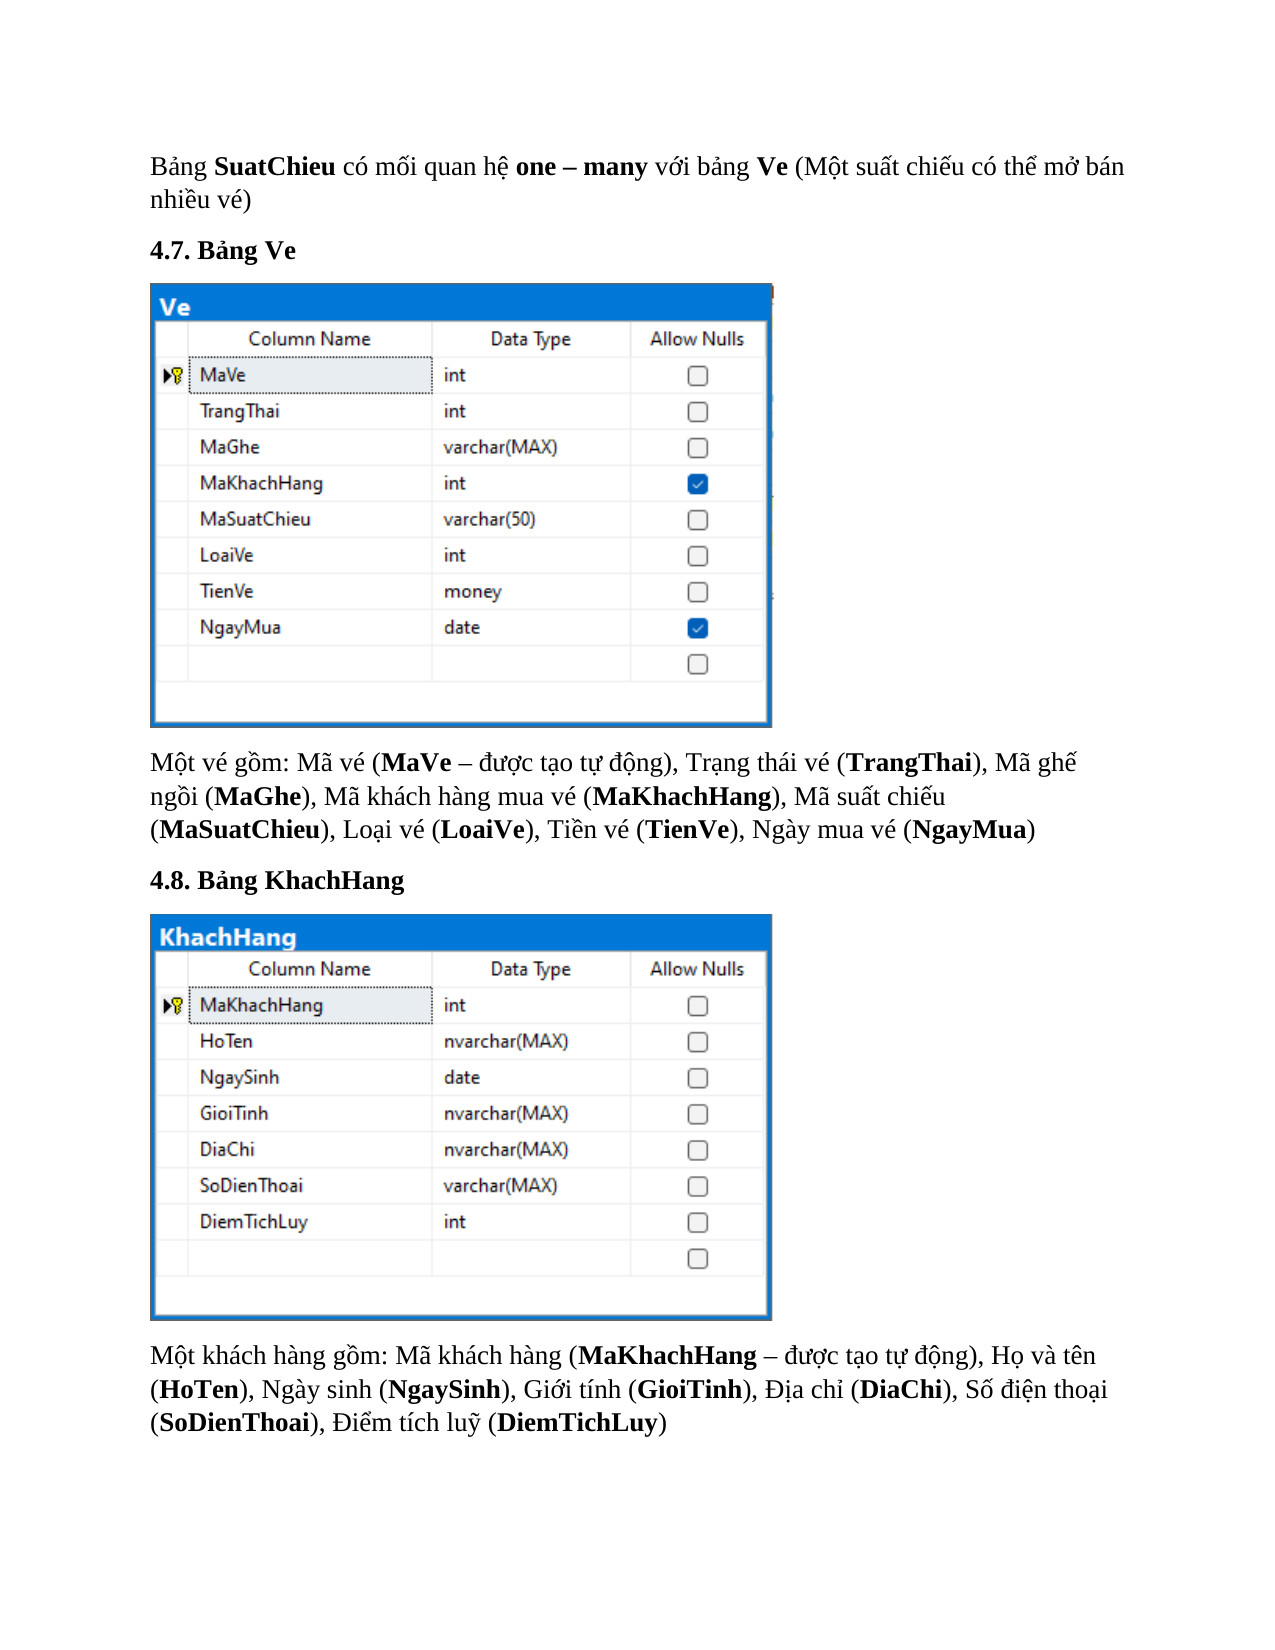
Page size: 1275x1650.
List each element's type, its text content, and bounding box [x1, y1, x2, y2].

text Một khách hàng gồm: Mã khách hàng (MaKhachHang – được tạo tự động), Họ và tên (HoTen), Ngày sinh (NgaySinh), Giới tính (GioiTinh), Địa chỉ (DiaChi), Số điện thoại (SoDienThoai), Điểm tích luỹ (DiemTichLuy) [150, 1339, 1125, 1437]
picture [150, 914, 774, 1321]
text Một vé gồm: Mã vé (MaVe – được tạo tự động), Trạng thái vé (TrangThai), Mã ghế ngồi (MaGhe), Mã khách hàng mua vé (MaKhachHang), Mã suất chiếu (MaSuatChieu), Loại vé (LoaiVe), Tiền vé (TienVe), Ngày mua vé (NgayMua) [150, 747, 1125, 845]
picture [150, 283, 774, 728]
text Bảng SuatChieu có mối quan hệ one – many với bảng Ve (Một suất chiếu có thể mở bán nhiều vé) [150, 150, 1125, 215]
text 4.8. Bảng KhachHang [150, 864, 1125, 895]
text 4.7. Bảng Ve [150, 234, 1125, 265]
